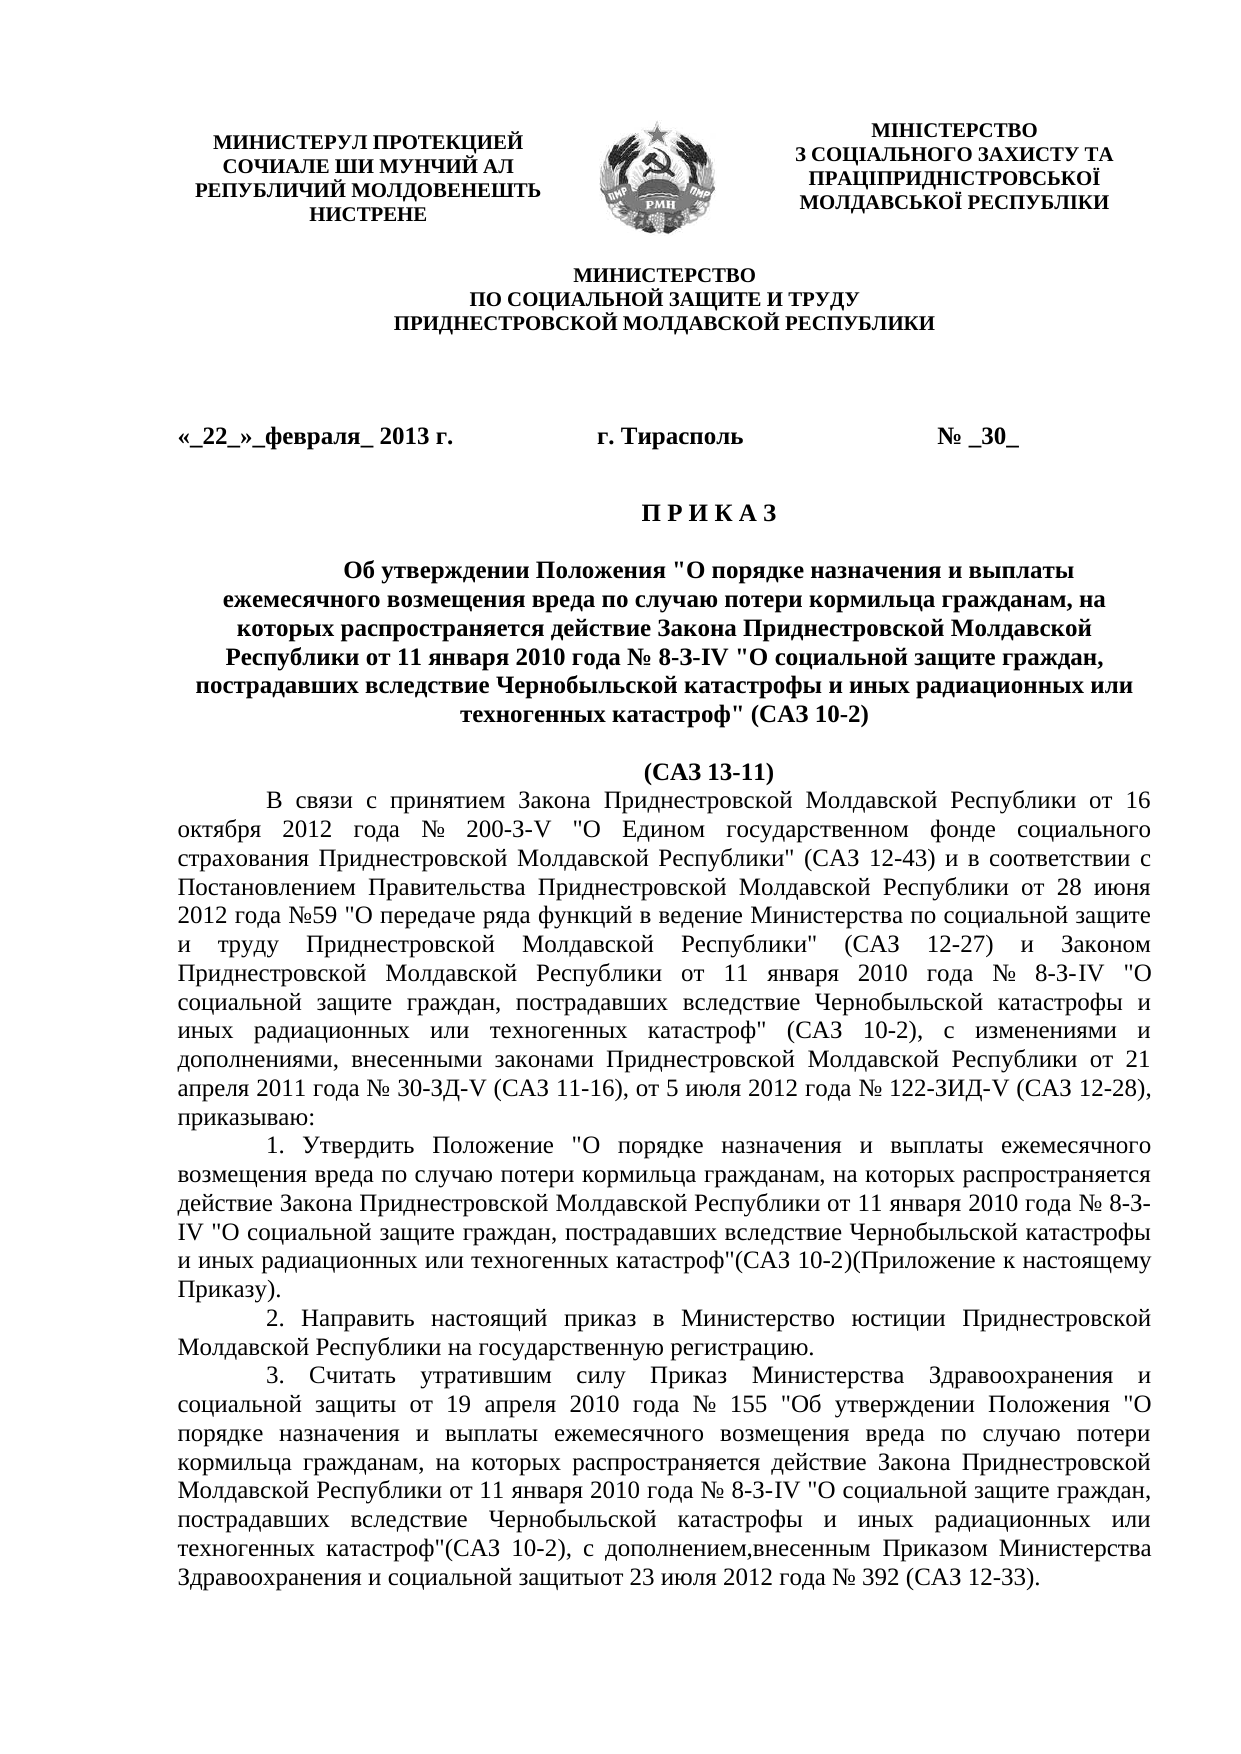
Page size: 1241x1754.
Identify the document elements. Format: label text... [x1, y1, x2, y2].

text МИНИСТЕРСТВО [177, 262, 1152, 287]
text В связи с принятием Закона Приднестровской Молдавской Республики от 16 октября 2012 года № 200-З-V "О Едином государственном фонде социального страхования Приднестровской Молдавской Республики" (САЗ 12-43) и в соответствии с Постановлением Правительства Приднестровской Молдавской Республики от 28 июня 2012 года №59 "О передаче ряда функций в ведение Министерства по социальной защите и труду Приднестровской Молдавской Республики" (САЗ 12-27) и Законом Приднестровской Молдавской Республики от 11 января 2010 года № 8-З-IV "О социальной защите граждан, пострадавших вследствие Чернобыльской катастрофы и иных радиационных или техногенных катастроф" (САЗ 10-2), с изменениями и дополнениями, внесенными законами Приднестровской Молдавской Республики от 21 апреля 2011 года № 30-ЗД-V (САЗ 11-16), от 5 июля 2012 года № 122-ЗИД-V (САЗ 12-28), приказываю: [177, 785, 1152, 1130]
table_header МИНИСТЕРУЛ ПРОТЕКЦИЕЙ СОЧИАЛЕ ШИ МУНЧИЙ АЛ РЕПУБЛИЧИЙ МОЛДОВЕНЕШТЬ НИСТРЕНЕ [150, 118, 586, 238]
text (САЗ 13-11) [177, 757, 1152, 785]
text 3. Считать утратившим силу Приказ Министерства Здравоохранения и социальной защиты от 19 апреля 2010 года № 155 "Об утверждении Положения "О порядке назначения и выплаты ежемесячного возмещения вреда по случаю потери кормильца гражданам, на которых распространяется действие Закона Приднестровской Молдавской Республики от 11 января 2010 года № 8-З-IV "О социальной защите граждан, пострадавших вследствие Чернобыльской катастрофы и иных радиационных или техногенных катастроф"(САЗ 10-2), с дополнением,внесенным Приказом Министерства Здравоохранения и социальной защитыот 23 июля 2012 года № 392 (САЗ 12-33). [177, 1360, 1152, 1590]
subtitle «_22_»_февраля_ 2013 г. г. Тирасполь № _30_ [177, 421, 1152, 450]
table_header МІНІСТЕРСТВО З СОЦІАЛЬНОГО ЗАХИСТУ ТА ПРАЦІПРИДНІСТРОВСЬКОЇ МОЛДАВСЬКОЇ РЕСПУБЛІКИ [730, 118, 1179, 238]
table_header [586, 118, 729, 238]
text ПО СОЦИАЛЬНОЙ ЗАЩИТЕ И ТРУДУ [177, 287, 1152, 311]
text П Р И К А З [177, 498, 1152, 527]
text Об утверждении Положения "О порядке назначения и выплаты ежемесячного возмещения вреда по случаю потери кормильца гражданам, на которых распространяется действие Закона Приднестровской Молдавской Республики от 11 января 2010 года № 8-З-IV "О социальной защите граждан, пострадавших вследствие Чернобыльской катастрофы и иных радиационных или техногенных катастроф" (САЗ 10-2) [177, 555, 1152, 728]
text 2. Направить настоящий приказ в Министерство юстиции Приднестровской Молдавской Республики на государственную регистрацию. [177, 1303, 1152, 1360]
text ПРИДНЕСТРОВСКОЙ МОЛДАВСКОЙ РЕСПУБЛИКИ [177, 311, 1152, 335]
picture [599, 120, 717, 236]
text 1. Утвердить Положение "О порядке назначения и выплаты ежемесячного возмещения вреда по случаю потери кормильца гражданам, на которых распространяется действие Закона Приднестровской Молдавской Республики от 11 января 2010 года № 8-З-IV "О социальной защите граждан, пострадавших вследствие Чернобыльской катастрофы и иных радиационных или техногенных катастроф"(САЗ 10-2)(Приложение к настоящему Приказу). [177, 1130, 1152, 1303]
